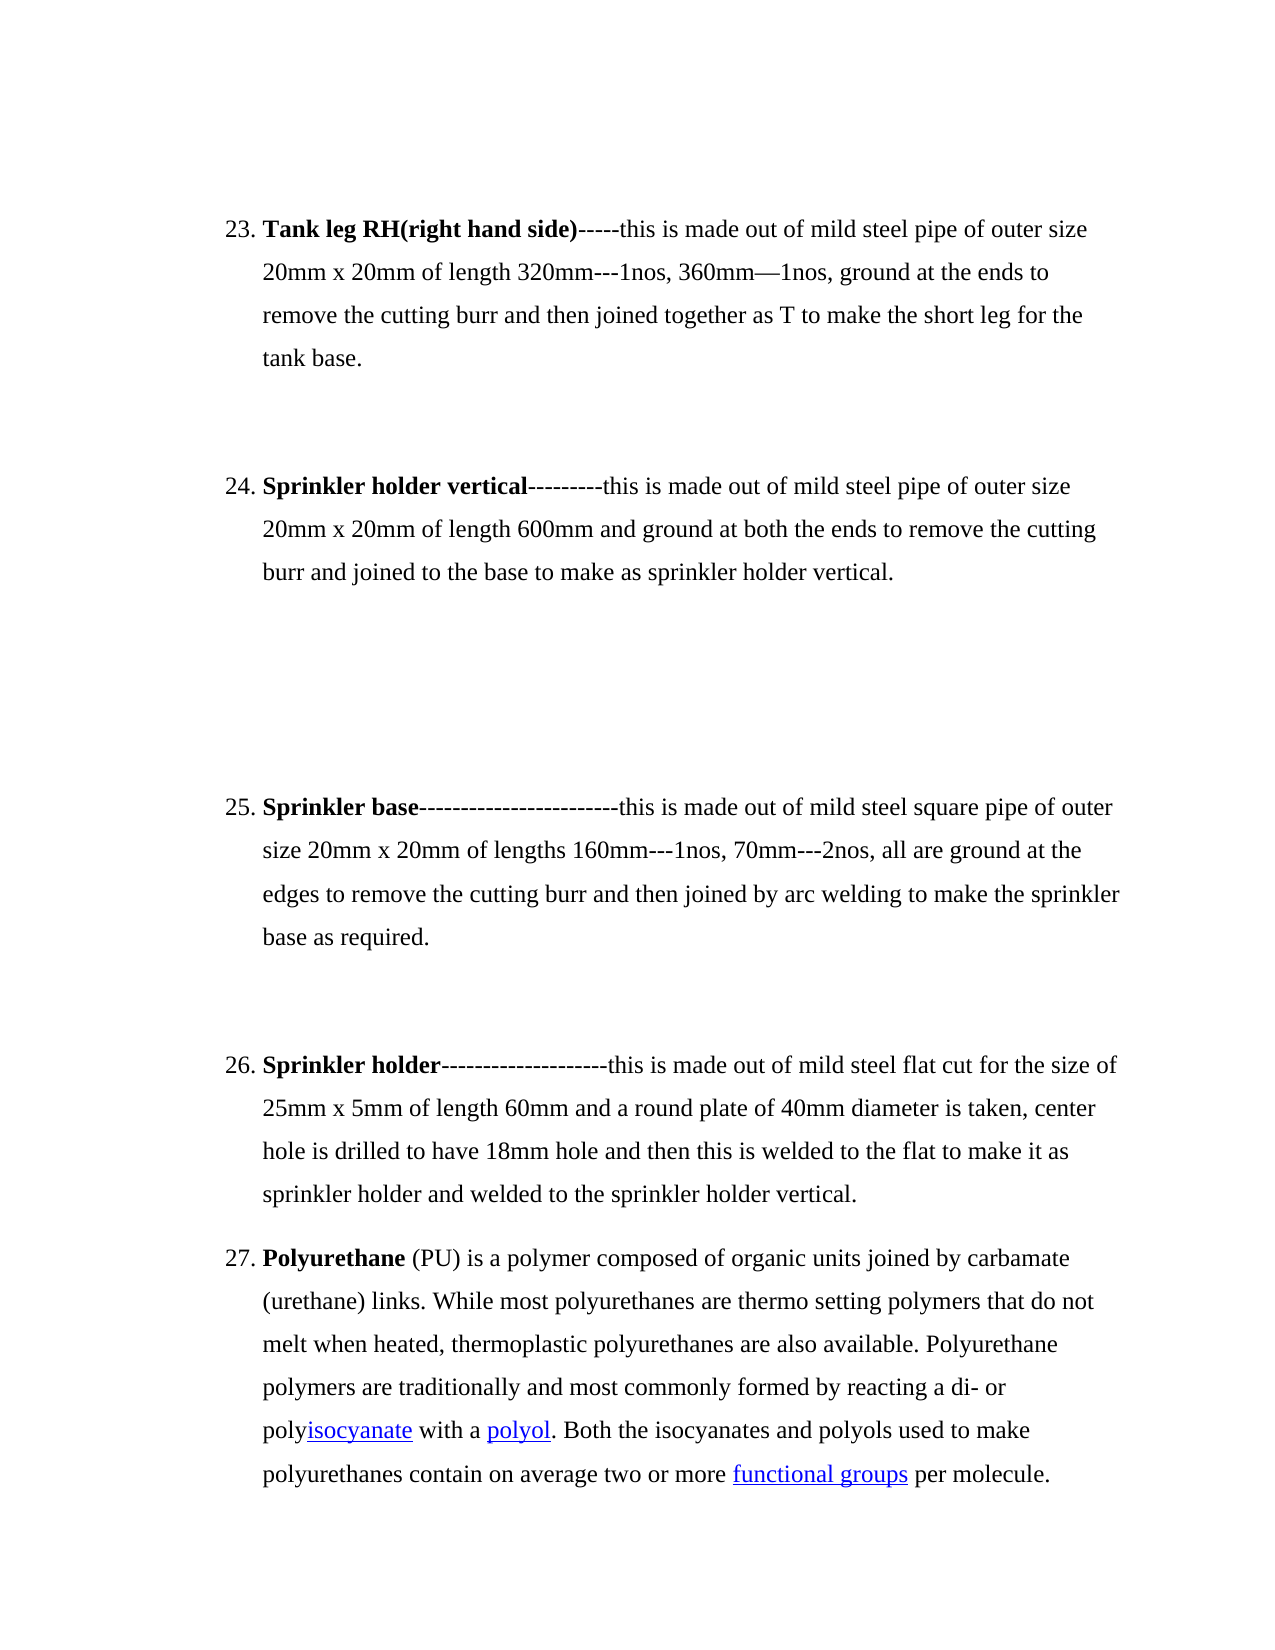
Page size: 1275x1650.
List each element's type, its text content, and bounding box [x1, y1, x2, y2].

list Sprinkler holder vertical---------this is made out of mild steel pipe of outer size 20mm x 20mm of length 600mm and ground at both the ends to remove the cutting burr and joined to the base to make as sprinkler holder vertical. [225, 471, 1125, 586]
list Polyurethane (PU) is a polymer composed of organic units joined by carbamate (urethane) links. While most polyurethanes are thermo setting polymers that do not melt when heated, thermoplastic polyurethanes are also available. Polyurethane polymers are traditionally and most commonly formed by reacting a di- or polyisocyanate with a polyol. Both the isocyanates and polyols used to make polyurethanes contain on average two or more functional groups per molecule. [225, 1243, 1125, 1487]
list Tank leg RH(right hand side)-----this is made out of mild steel pipe of outer size 20mm x 20mm of length 320mm---1nos, 360mm—1nos, ground at the ends to remove the cutting burr and then joined together as T to make the short leg for the tank base. [225, 214, 1125, 372]
list Sprinkler holder--------------------this is made out of mild steel flat cut for the size of 25mm x 5mm of length 60mm and a round plate of 40mm diameter is taken, center hole is drilled to have 18mm hole and then this is welded to the flat to make it as sprinkler holder and welded to the sprinkler holder vertical. [225, 1050, 1125, 1208]
list Sprinkler base------------------------this is made out of mild steel square pipe of outer size 20mm x 20mm of lengths 160mm---1nos, 70mm---2nos, all are ground at the edges to remove the cutting burr and then joined by arc welding to make the sprinkler base as required. [225, 792, 1125, 951]
